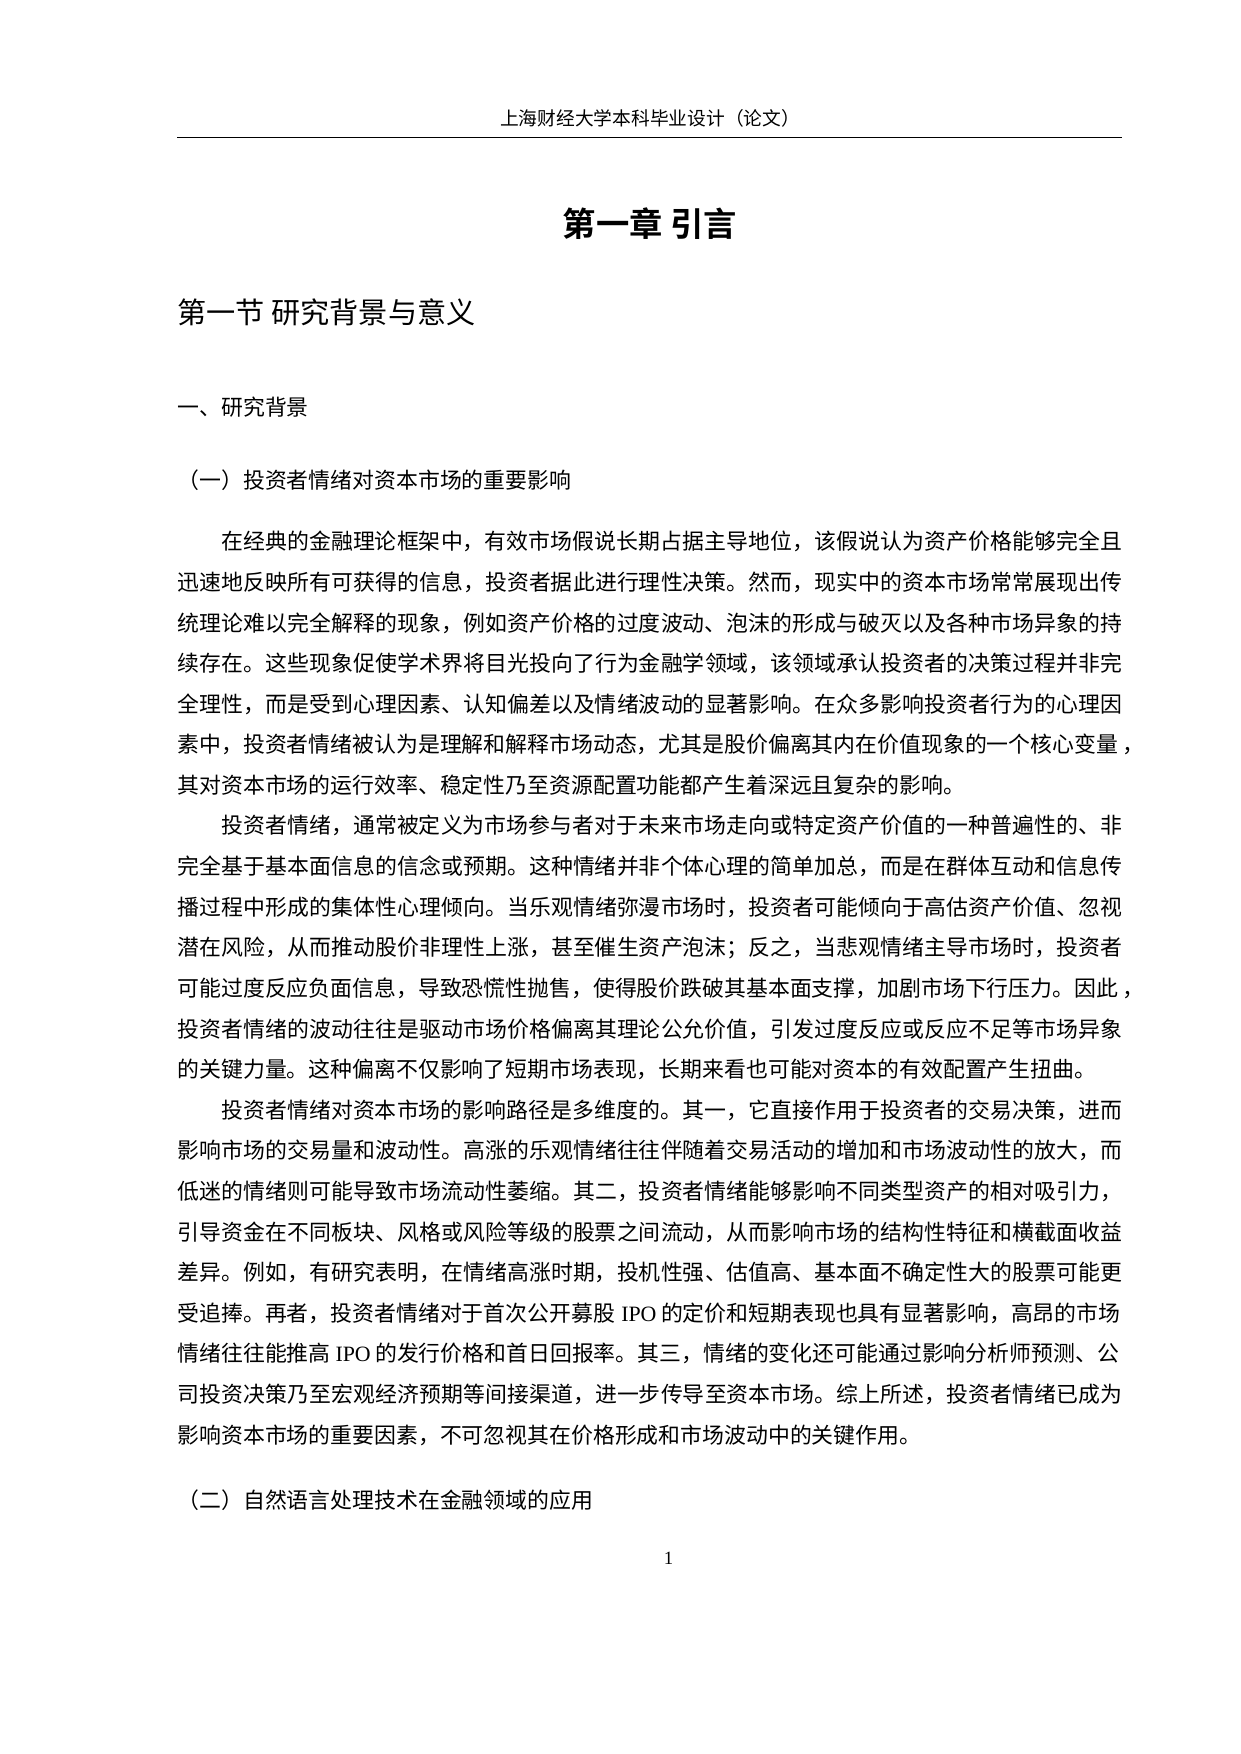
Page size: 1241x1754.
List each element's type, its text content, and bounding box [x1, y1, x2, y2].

text 投资者情绪，通常被定义为市场参与者对于未来市场走向或特定资产价值的一种普遍性的、非完全基于基本面信息的信念或预期。这种情绪并非个体心理的简单加总，而是在群体互动和信息传播过程中形成的集体性心理倾向。当乐观情绪弥漫市场时，投资者可能倾向于高估资产价值、忽视潜在风险，从而推动股价非理性上涨，甚至催生资产泡沫；反之，当悲观情绪主导市场时，投资者可能过度反应负面信息，导致恐慌性抛售，使得股价跌破其基本面支撑，加剧市场下行压力。因此，投资者情绪的波动往往是驱动市场价格偏离其理论公允价值，引发过度反应或反应不足等市场异象的关键力量。这种偏离不仅影响了短期市场表现，长期来看也可能对资本的有效配置产生扭曲。 [177, 808, 1122, 1084]
text 一、研究背景 [177, 390, 1122, 422]
text （一）投资者情绪对资本市场的重要影响 [177, 463, 1122, 496]
text 第一节 研究背景与意义 [177, 279, 1122, 344]
text 投资者情绪对资本市场的影响路径是多维度的。其一，它直接作用于投资者的交易决策，进而影响市场的交易量和波动性。高涨的乐观情绪往往伴随着交易活动的增加和市场波动性的放大，而低迷的情绪则可能导致市场流动性萎缩。其二，投资者情绪能够影响不同类型资产的相对吸引力，引导资金在不同板块、风格或风险等级的股票之间流动，从而影响市场的结构性特征和横截面收益差异。例如，有研究表明，在情绪高涨时期，投机性强、估值高、基本面不确定性大的股票可能更受追捧。再者，投资者情绪对于首次公开募股IPO的定价和短期表现也具有显著影响，高昂的市场情绪往往能推高IPO的发行价格和首日回报率。其三，情绪的变化还可能通过影响分析师预测、公司投资决策乃至宏观经济预期等间接渠道，进一步传导至资本市场。综上所述，投资者情绪已成为影响资本市场的重要因素，不可忽视其在价格形成和市场波动中的关键作用。 [177, 1092, 1122, 1450]
text 第一章 引言 [177, 189, 1122, 254]
text 在经典的金融理论框架中，有效市场假说长期占据主导地位，该假说认为资产价格能够完全且迅速地反映所有可获得的信息，投资者据此进行理性决策。然而，现实中的资本市场常常展现出传统理论难以完全解释的现象，例如资产价格的过度波动、泡沫的形成与破灭以及各种市场异象的持续存在。这些现象促使学术界将目光投向了行为金融学领域，该领域承认投资者的决策过程并非完全理性，而是受到心理因素、认知偏差以及情绪波动的显著影响。在众多影响投资者行为的心理因素中，投资者情绪被认为是理解和解释市场动态，尤其是股价偏离其内在价值现象的一个核心变量，其对资本市场的运行效率、稳定性乃至资源配置功能都产生着深远且复杂的影响。 [177, 524, 1122, 800]
text （二）自然语言处理技术在金融领域的应用 [177, 1483, 1122, 1515]
